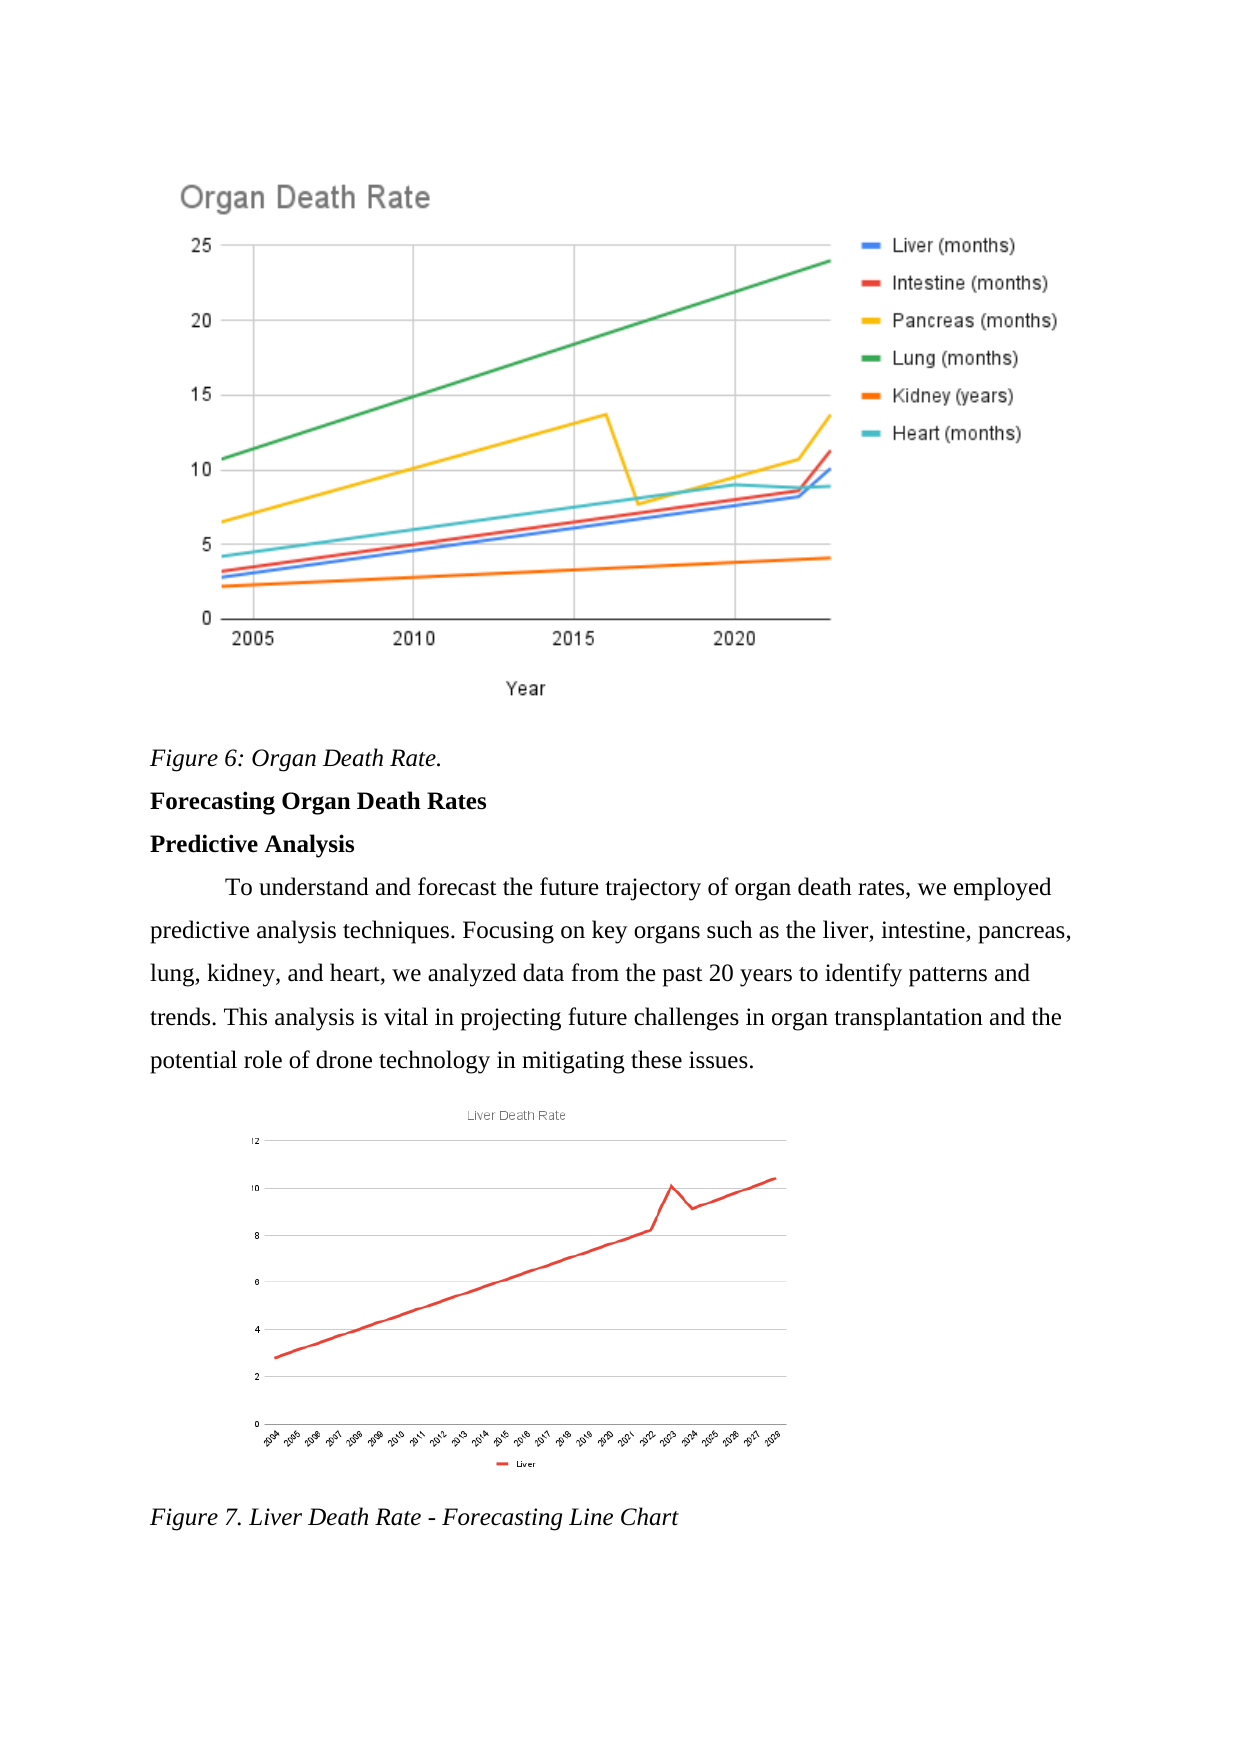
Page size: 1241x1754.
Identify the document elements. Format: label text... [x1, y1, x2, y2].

text Forecasting Organ Death Rates [150, 786, 1090, 815]
text To understand and forecast the future trajectory of organ death rates, we employed predictive analysis techniques. Focusing on key organs such as the liver, intestine, pancreas, lung, kidney, and heart, we analyzed data from the past 20 years to identify patterns and trends. This analysis is vital in projecting future challenges in organ transplantation and the potential role of drone technology in mitigating these issues. [150, 872, 1090, 1073]
text Figure 7. Liver Death Rate - Forecasting Line Chart [150, 1502, 1090, 1531]
text Predictive Analysis [150, 829, 1090, 858]
picture [225, 1087, 806, 1489]
text Figure 6: Organ Death Rate. [150, 743, 1090, 772]
picture [150, 150, 1088, 730]
